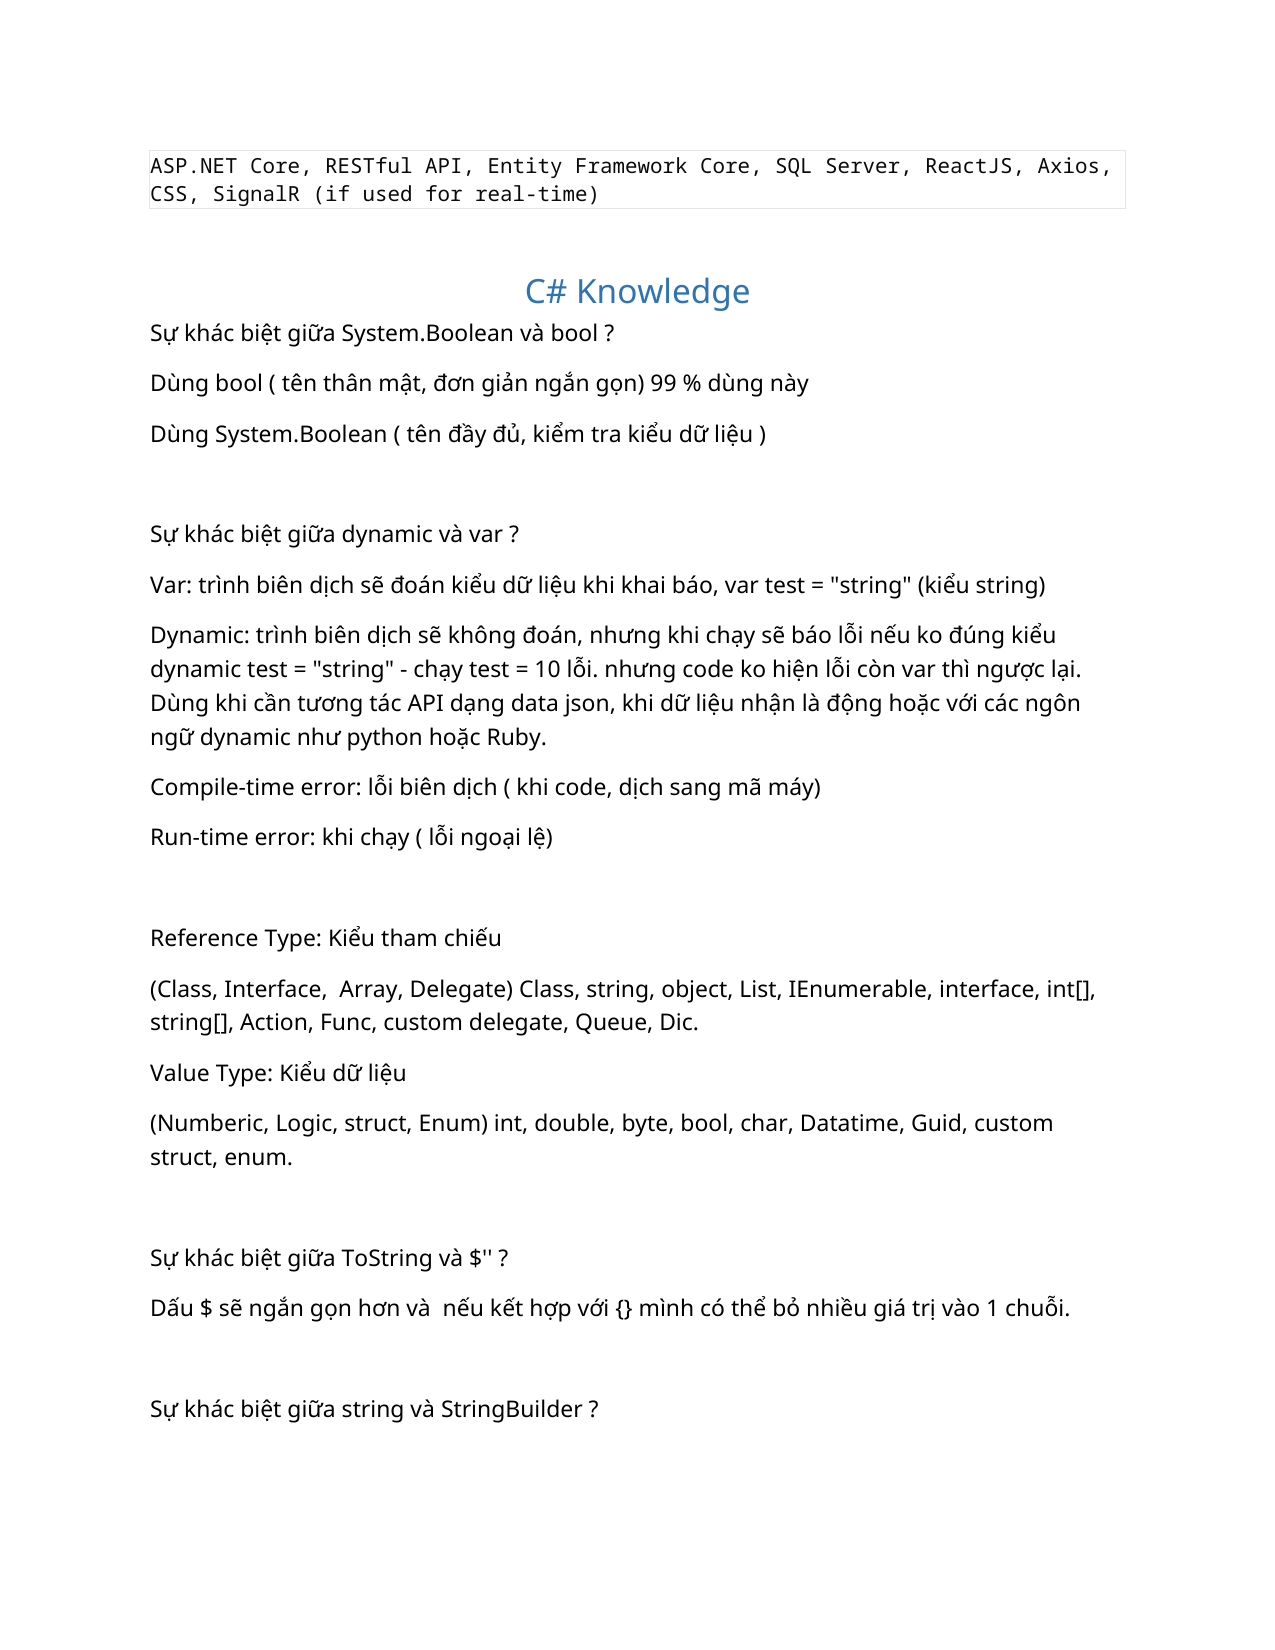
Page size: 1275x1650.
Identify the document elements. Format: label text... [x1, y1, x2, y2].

text Reference Type: Kiểu tham chiếu [150, 922, 1125, 953]
text (Class, Interface, Array, Delegate) Class, string, object, List, IEnumerable, interface, int[], string[], Action, Func, custom delegate, Queue, Dic. [150, 972, 1125, 1037]
text Dùng System.Boolean ( tên đầy đủ, kiểm tra kiểu dữ liệu ) [150, 417, 1125, 449]
text Sự khác biệt giữa string và StringBuilder ? [150, 1393, 1125, 1424]
text Dấu $ sẽ ngắn gọn hơn và nếu kết hợp với {} mình có thể bỏ nhiều giá trị vào 1 chuỗi. [150, 1292, 1125, 1323]
text Dùng bool ( tên thân mật, đơn giản ngắn gọn) 99 % dùng này [150, 367, 1125, 398]
text Var: trình biên dịch sẽ đoán kiểu dữ liệu khi khai báo, var test = "string" (kiểu string) [150, 569, 1125, 600]
text (Numberic, Logic, struct, Enum) int, double, byte, bool, char, Datatime, Guid, custom struct, enum. [150, 1107, 1125, 1172]
text Sự khác biệt giữa ToString và $'' ? [150, 1242, 1125, 1273]
text Dynamic: trình biên dịch sẽ không đoán, nhưng khi chạy sẽ báo lỗi nếu ko đúng kiểu dynamic test = "string" - chạy test = 10 lỗi. nhưng code ko hiện lỗi còn var thì ngược lại. Dùng khi cần tương tác API dạng data json, khi dữ liệu nhận là động hoặc với các ngôn ngữ dynamic như python hoặc Ruby. [150, 619, 1125, 752]
text Sự khác biệt giữa System.Boolean và bool ? [150, 317, 1125, 348]
text Sự khác biệt giữa dynamic và var ? [150, 518, 1125, 549]
text Compile-time error: lỗi biên dịch ( khi code, dịch sang mã máy) [150, 771, 1125, 802]
text ASP.NET Core, RESTful API, Entity Framework Core, SQL Server, ReactJS, Axios, CSS, SignalR (if used for real-time) [150, 151, 1125, 208]
text Run-time error: khi chạy ( lỗi ngoại lệ) [150, 821, 1125, 852]
subtitle C# Knowledge [150, 268, 1125, 313]
text Value Type: Kiểu dữ liệu [150, 1057, 1125, 1088]
